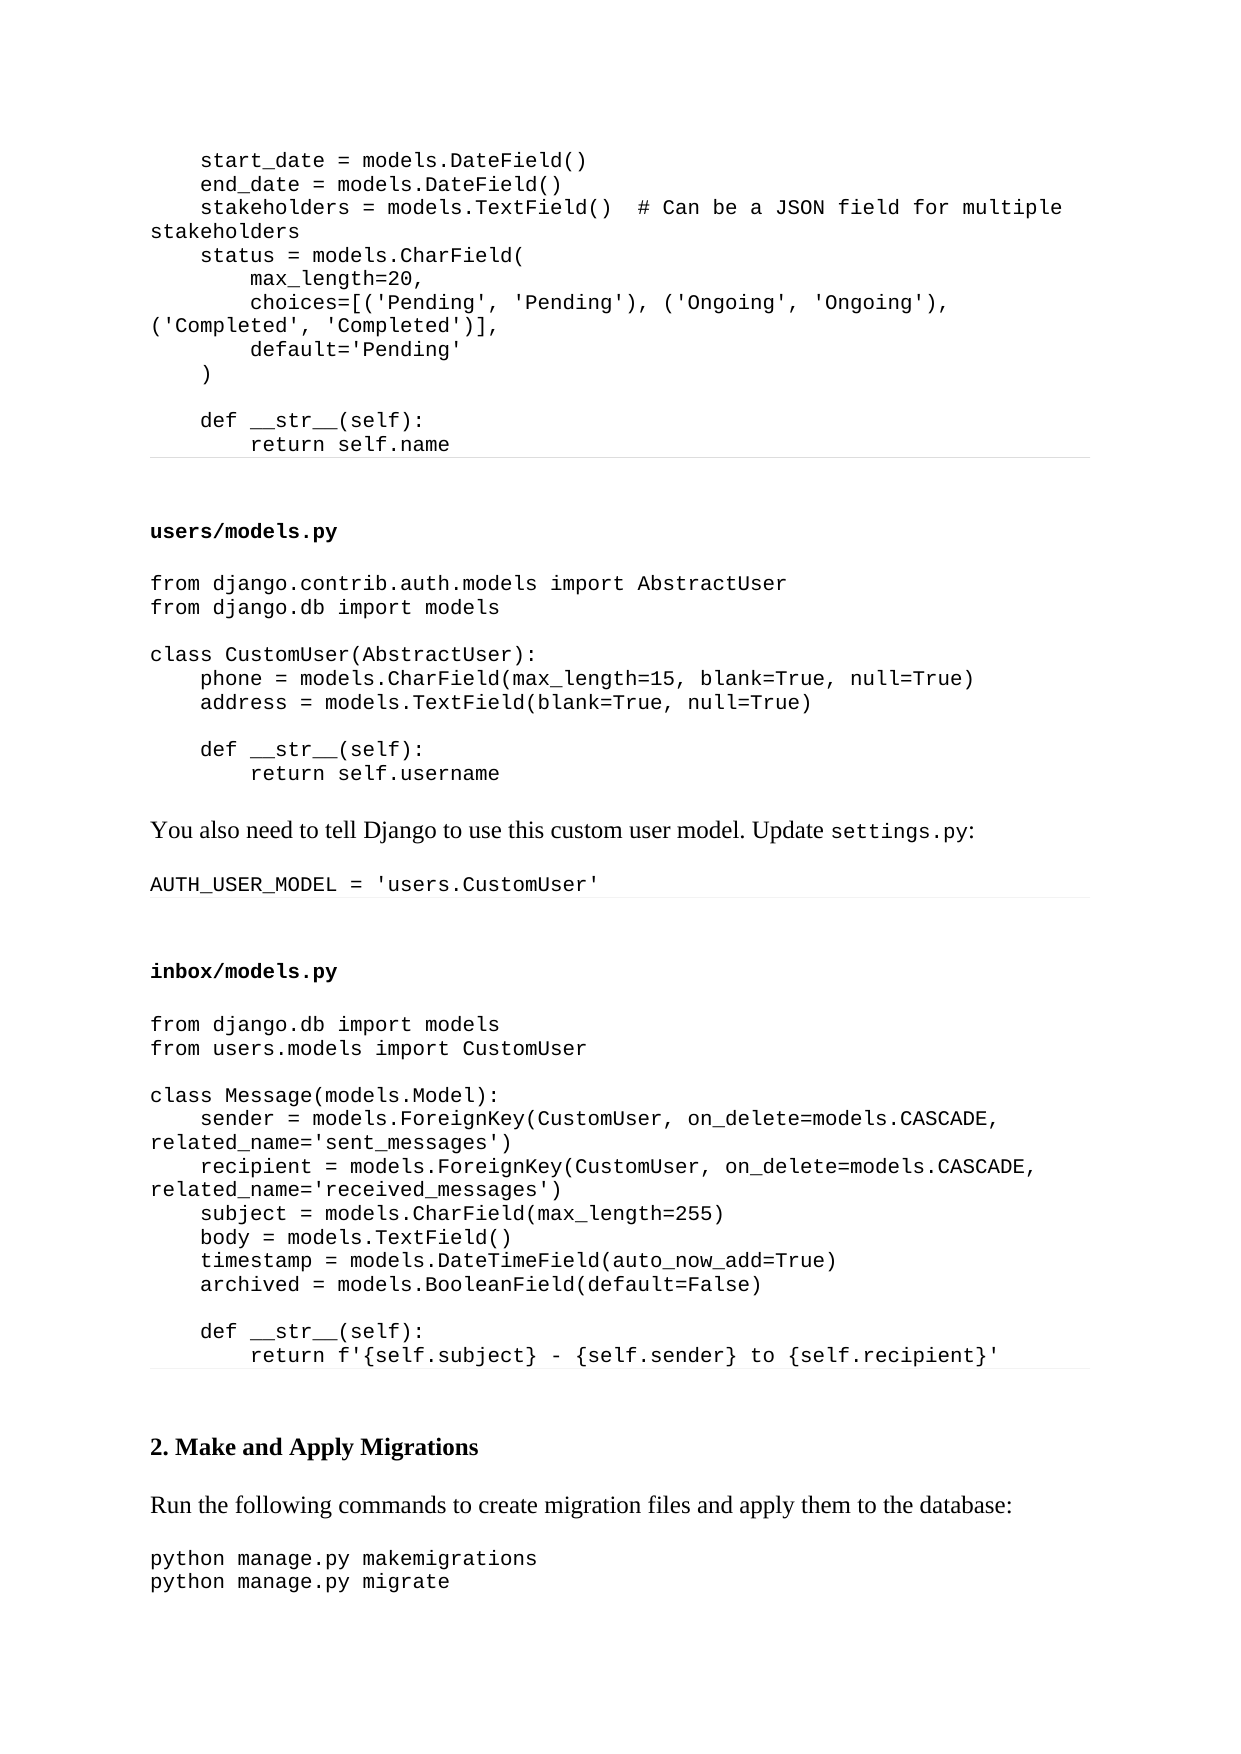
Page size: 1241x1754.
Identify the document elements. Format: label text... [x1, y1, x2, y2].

text def __str__(self): [150, 739, 1090, 763]
text class CustomUser(AbstractUser): [150, 644, 1090, 668]
text You also need to tell Django to use this custom user model. Update settings.py: [150, 815, 1090, 845]
text python manage.py makemigrations [150, 1548, 1090, 1571]
text end_date = models.DateField() [150, 174, 1090, 197]
text max_length=20, [150, 268, 1090, 292]
text class Message(models.Model): [150, 1085, 1090, 1108]
text users/models.py [150, 521, 1090, 544]
text address = models.TextField(blank=True, null=True) [150, 692, 1090, 715]
text from django.db import models [150, 597, 1090, 621]
text Run the following commands to create migration files and apply them to the database: [150, 1490, 1090, 1518]
text from users.models import CustomUser [150, 1037, 1090, 1061]
text choices=[('Pending', 'Pending'), ('Ongoing', 'Ongoing'), ('Completed', 'Completed')], [150, 292, 1090, 339]
text phone = models.CharField(max_length=15, blank=True, null=True) [150, 668, 1090, 692]
text subject = models.CharField(max_length=255) [150, 1203, 1090, 1227]
text stakeholders = models.TextField() # Can be a JSON field for multiple stakeholders [150, 197, 1090, 244]
text AUTH_USER_MODEL = 'users.CustomUser' [150, 874, 1090, 897]
text body = models.TextField() [150, 1227, 1090, 1250]
text recipient = models.ForeignKey(CustomUser, on_delete=models.CASCADE, related_name='received_messages') [150, 1156, 1090, 1203]
text ) [150, 363, 1090, 386]
text start_date = models.DateField() [150, 150, 1090, 174]
text def __str__(self): [150, 1321, 1090, 1345]
text python manage.py migrate [150, 1571, 1090, 1595]
text def __str__(self): [150, 410, 1090, 434]
text archived = models.BooleanField(default=False) [150, 1274, 1090, 1298]
text 2. Make and Apply Migrations [150, 1432, 1090, 1461]
text inbox/models.py [150, 961, 1090, 985]
text status = models.CharField( [150, 244, 1090, 268]
text return self.username [150, 763, 1090, 786]
text return f'{self.subject} - {self.sender} to {self.recipient}' [150, 1345, 1090, 1368]
text timestamp = models.DateTimeField(auto_now_add=True) [150, 1250, 1090, 1274]
text from django.contrib.auth.models import AbstractUser [150, 573, 1090, 597]
text from django.db import models [150, 1014, 1090, 1037]
text default='Pending' [150, 339, 1090, 363]
text sender = models.ForeignKey(CustomUser, on_delete=models.CASCADE, related_name='sent_messages') [150, 1108, 1090, 1156]
text return self.name [150, 434, 1090, 457]
